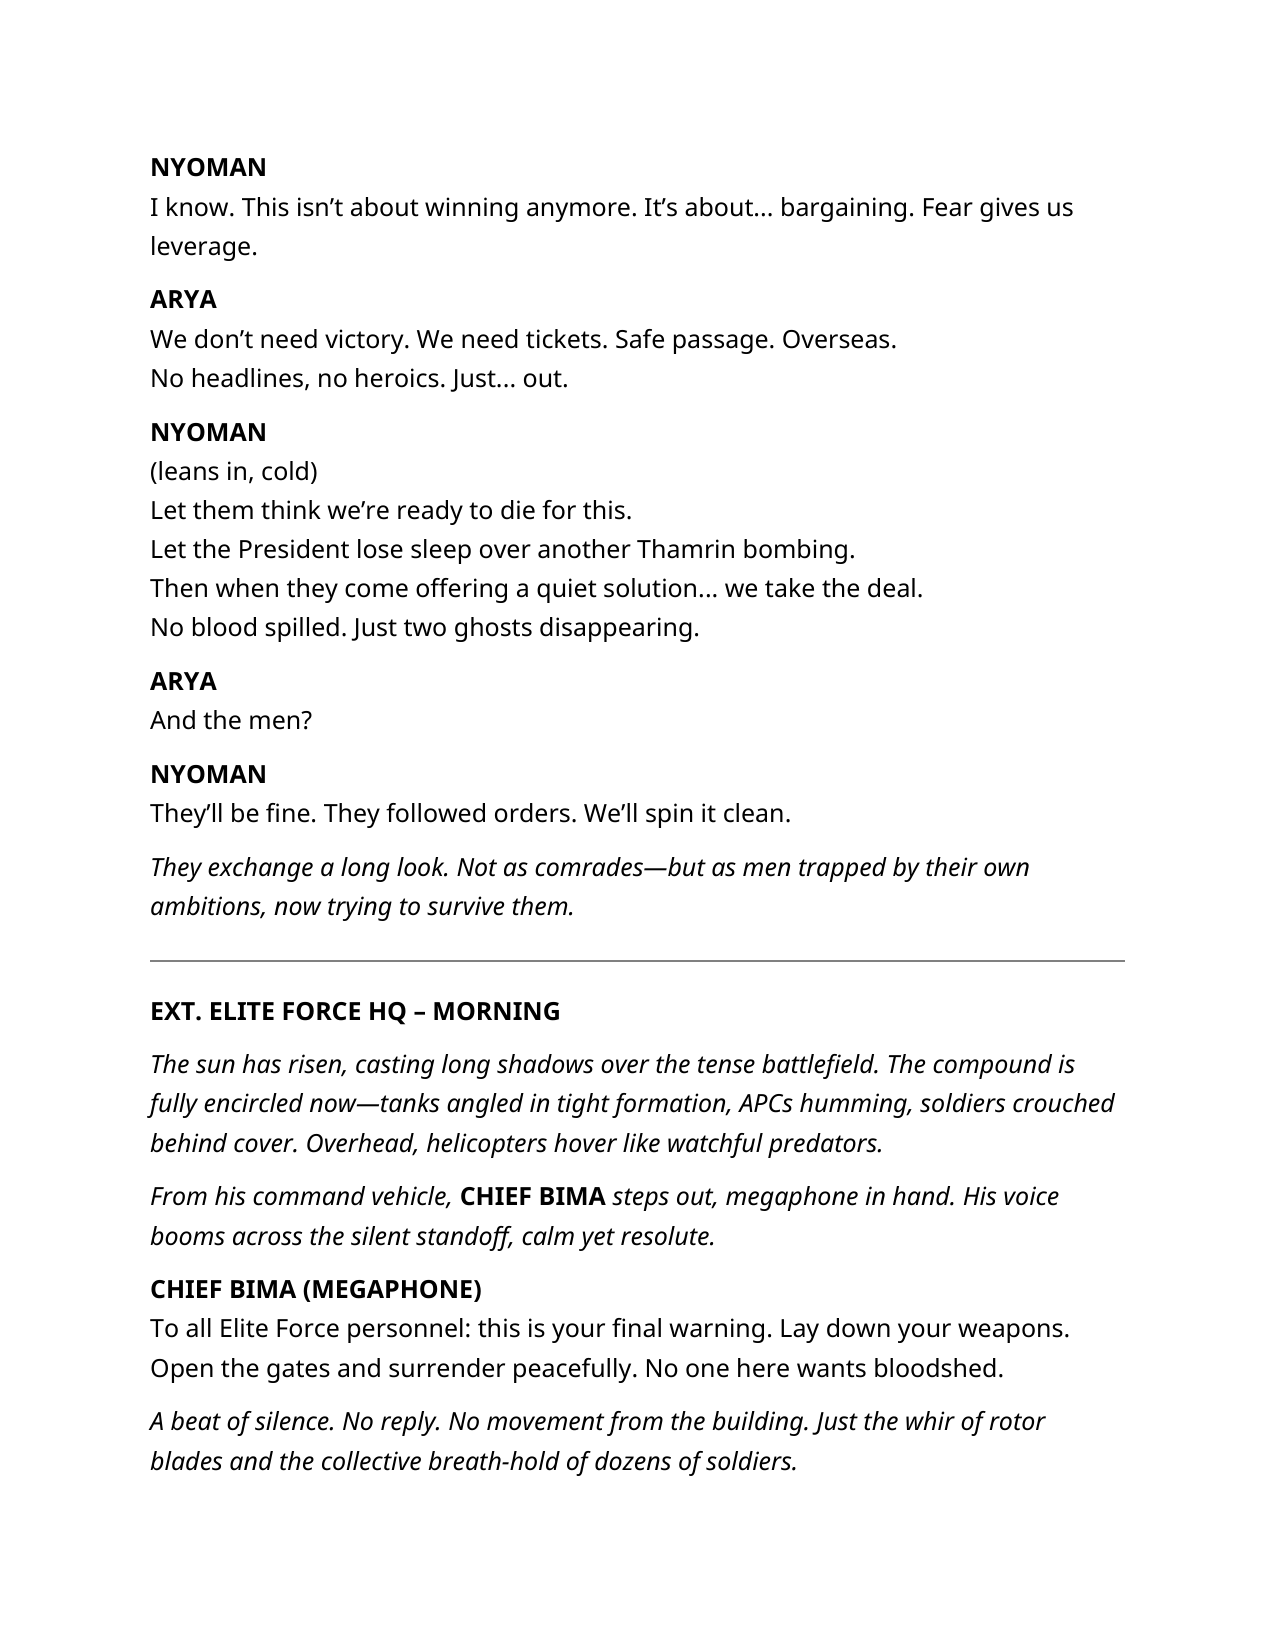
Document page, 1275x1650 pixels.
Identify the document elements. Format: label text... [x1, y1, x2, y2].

text EXT. ELITE FORCE HQ – MORNING [150, 993, 1125, 1027]
text A beat of silence. No reply. No movement from the building. Just the whir of rotor blades and the collective breath-hold of dozens of soldiers. [150, 1404, 1125, 1477]
text ARYA We don’t need victory. We need tickets. Safe passage. Overseas. No headlines, no heroics. Just... out. [150, 282, 1125, 394]
text NYOMAN I know. This isn’t about winning anymore. It’s about... bargaining. Fear gives us leverage. [150, 150, 1125, 262]
text NYOMAN They’ll be fine. They followed orders. We’ll spin it clean. [150, 757, 1125, 830]
text The sun has risen, casting long shadows over the tense battlefield. The compound is fully encircled now—tanks angled in tight formation, APCs humming, soldiers crouched behind cover. Overhead, helicopters hover like watchful predators. [150, 1047, 1125, 1159]
text ARYA And the men? [150, 664, 1125, 737]
text They exchange a long look. Not as comrades—but as men trapped by their own ambitions, now trying to survive them. [150, 849, 1125, 923]
text From his command vehicle, CHIEF BIMA steps out, megaphone in hand. His voice booms across the silent standoff, calm yet resolute. [150, 1179, 1125, 1252]
text CHIEF BIMA (MEGAPHONE) To all Elite Force personnel: this is your final warning. Lay down your weapons. Open the gates and surrender peacefully. No one here wants bloodshed. [150, 1272, 1125, 1384]
text NYOMAN (leans in, cold) Let them think we’re ready to die for this. Let the President lose sleep over another Thamrin bombing. Then when they come offering a quiet solution... we take the deal. No blood spilled. Just two ghosts disappearing. [150, 414, 1125, 644]
